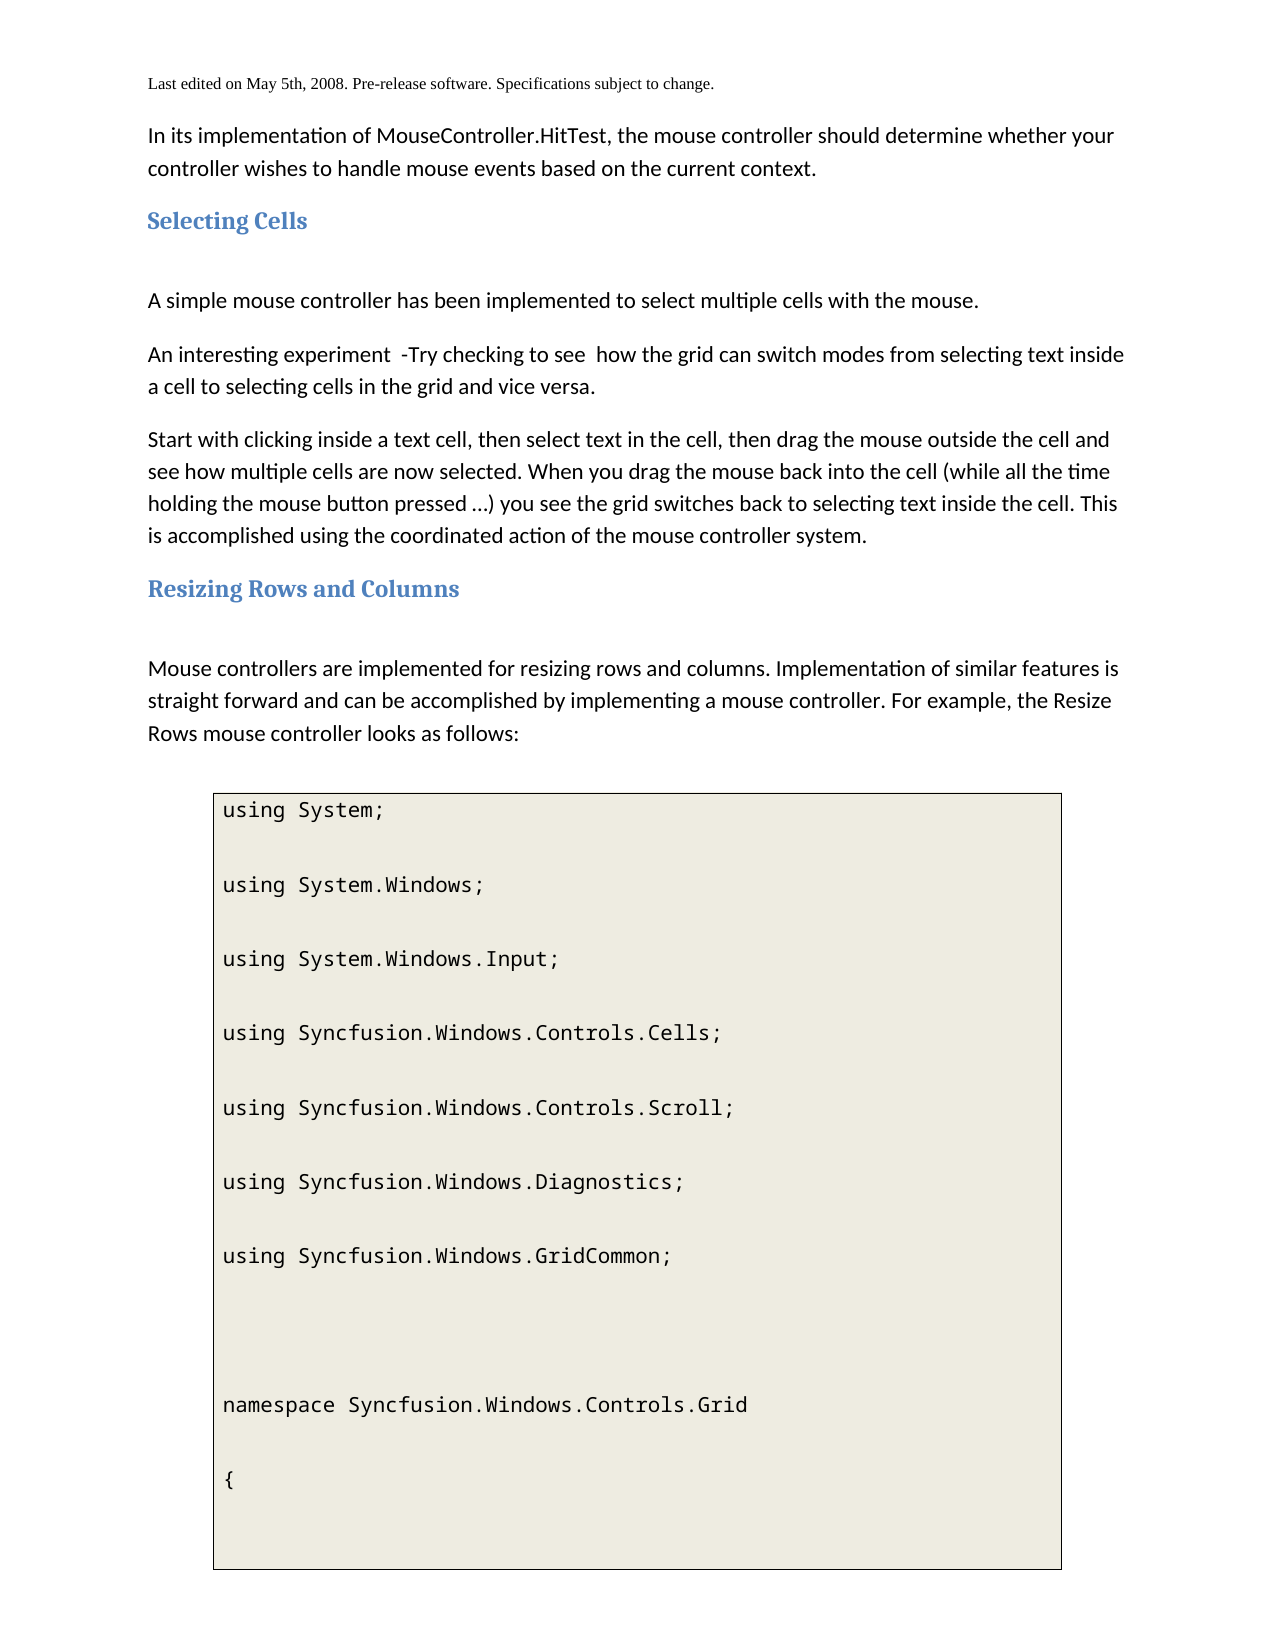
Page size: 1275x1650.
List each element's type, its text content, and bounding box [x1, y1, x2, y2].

text using System.Windows; [214, 867, 1061, 898]
text namespace Syncfusion.Windows.Controls.Grid [214, 1387, 1061, 1418]
subtitle Selecting Cells [148, 207, 1127, 236]
text using System; [214, 794, 1061, 824]
text using Syncfusion.Windows.Controls.Cells; [214, 1015, 1061, 1047]
text A simple mouse controller has been implemented to select multiple cells with the mouse. [148, 287, 1127, 315]
text using System.Windows.Input; [214, 941, 1061, 973]
text Start with clicking inside a text cell, then select text in the cell, then drag the mouse outside the cell and see how multiple cells are now selected. When you drag the mouse back into the cell (while all the time holding the mouse button pressed …) you see the grid switches back to selecting text inside the cell. This is accomplished using the coordinated action of the mouse controller system. [148, 425, 1127, 549]
text using Syncfusion.Windows.Controls.Scroll; [214, 1089, 1061, 1121]
text In its implementation of MouseController.HitTest, the mouse controller should determine whether your controller wishes to handle mouse events based on the current context. [148, 122, 1127, 182]
text using Syncfusion.Windows.GridCommon; [214, 1238, 1061, 1270]
text using Syncfusion.Windows.Diagnostics; [214, 1164, 1061, 1195]
subtitle Resizing Rows and Columns [148, 574, 1127, 603]
text An interesting experiment -Try checking to see how the grid can switch modes from selecting text inside a cell to selecting cells in the grid and vice versa. [148, 340, 1127, 400]
text Mouse controllers are implemented for resizing rows and columns. Implementation of similar features is straight forward and can be accomplished by implementing a mouse controller. For example, the Resize Rows mouse controller looks as follows: [148, 654, 1127, 747]
text { [214, 1461, 1061, 1492]
